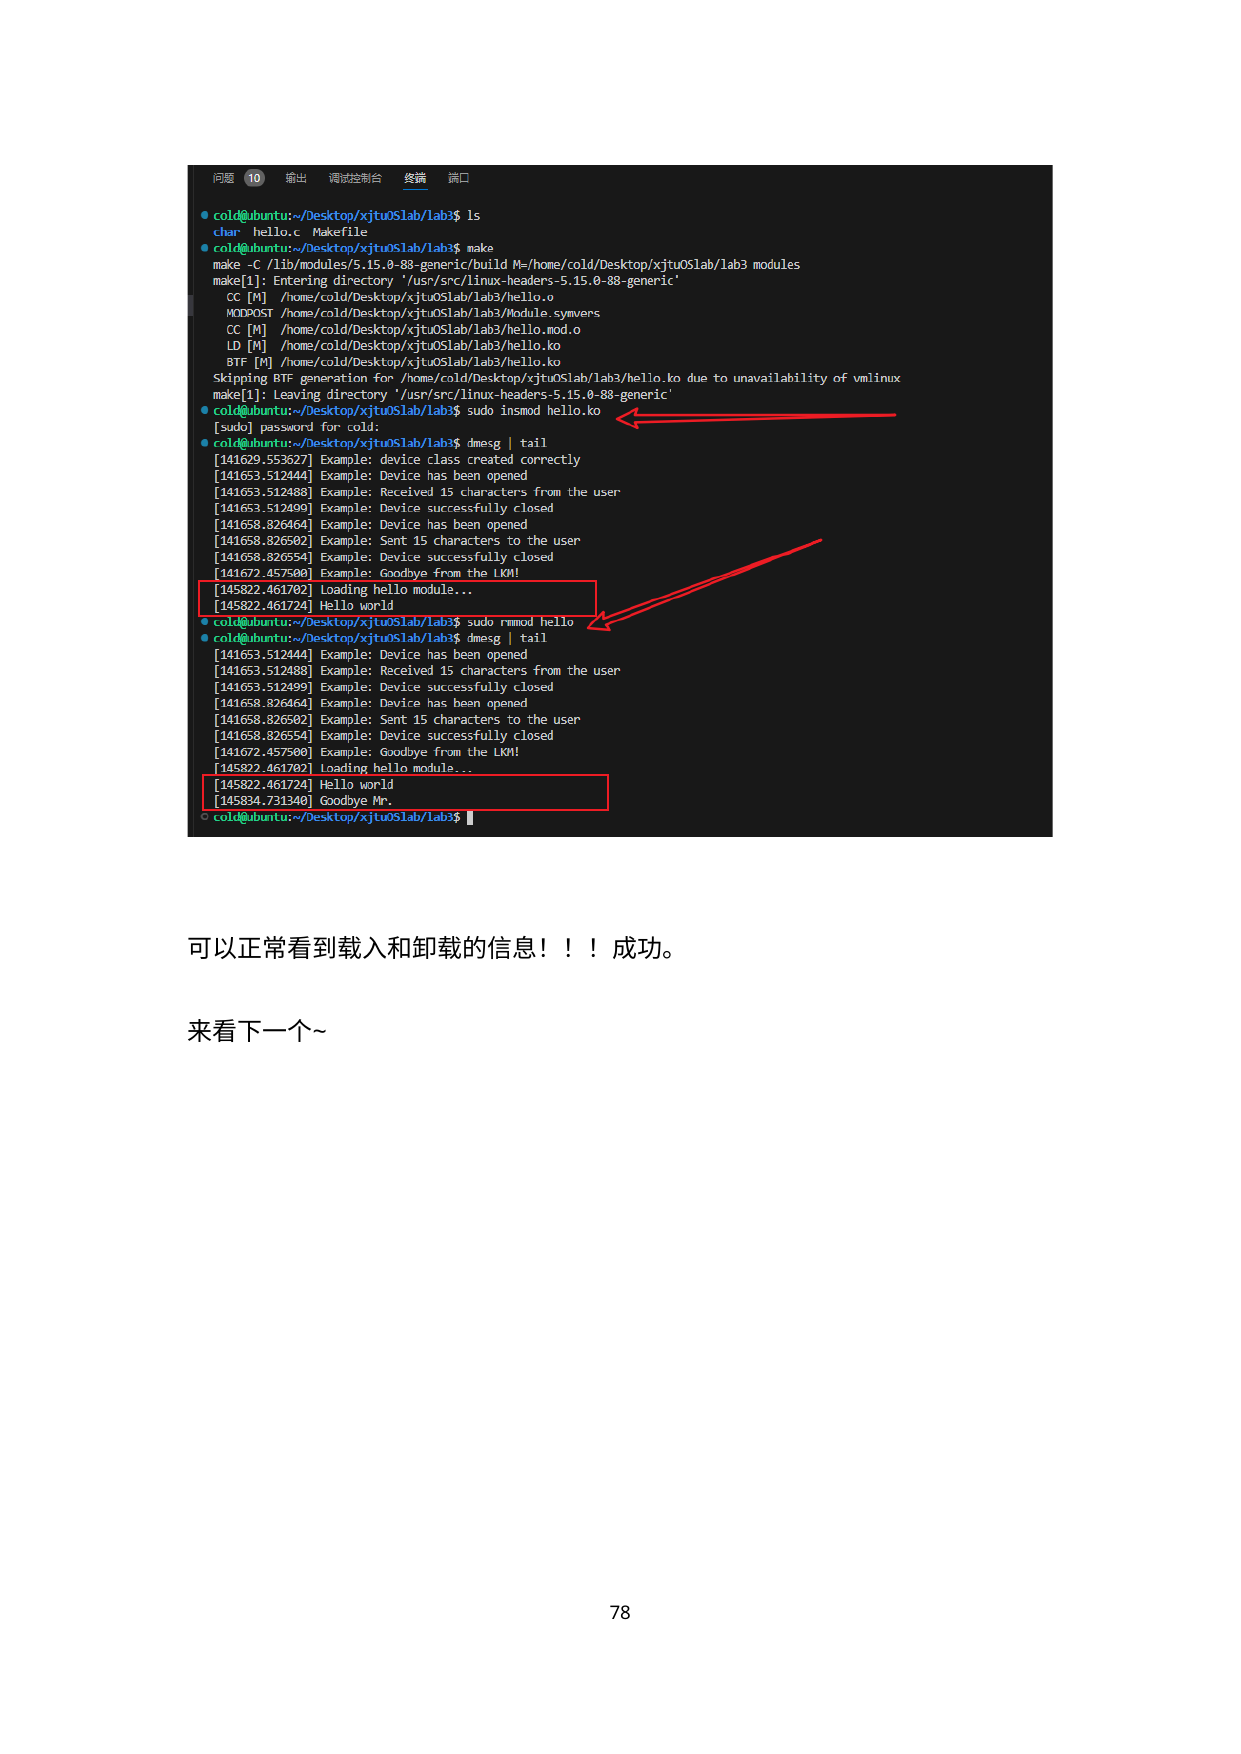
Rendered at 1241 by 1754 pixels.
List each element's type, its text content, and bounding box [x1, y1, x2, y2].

text 来看下一个~ [187, 998, 1053, 1063]
text 可以正常看到载入和卸载的信息！！！成功。 [187, 914, 1053, 979]
picture [187, 165, 1053, 837]
